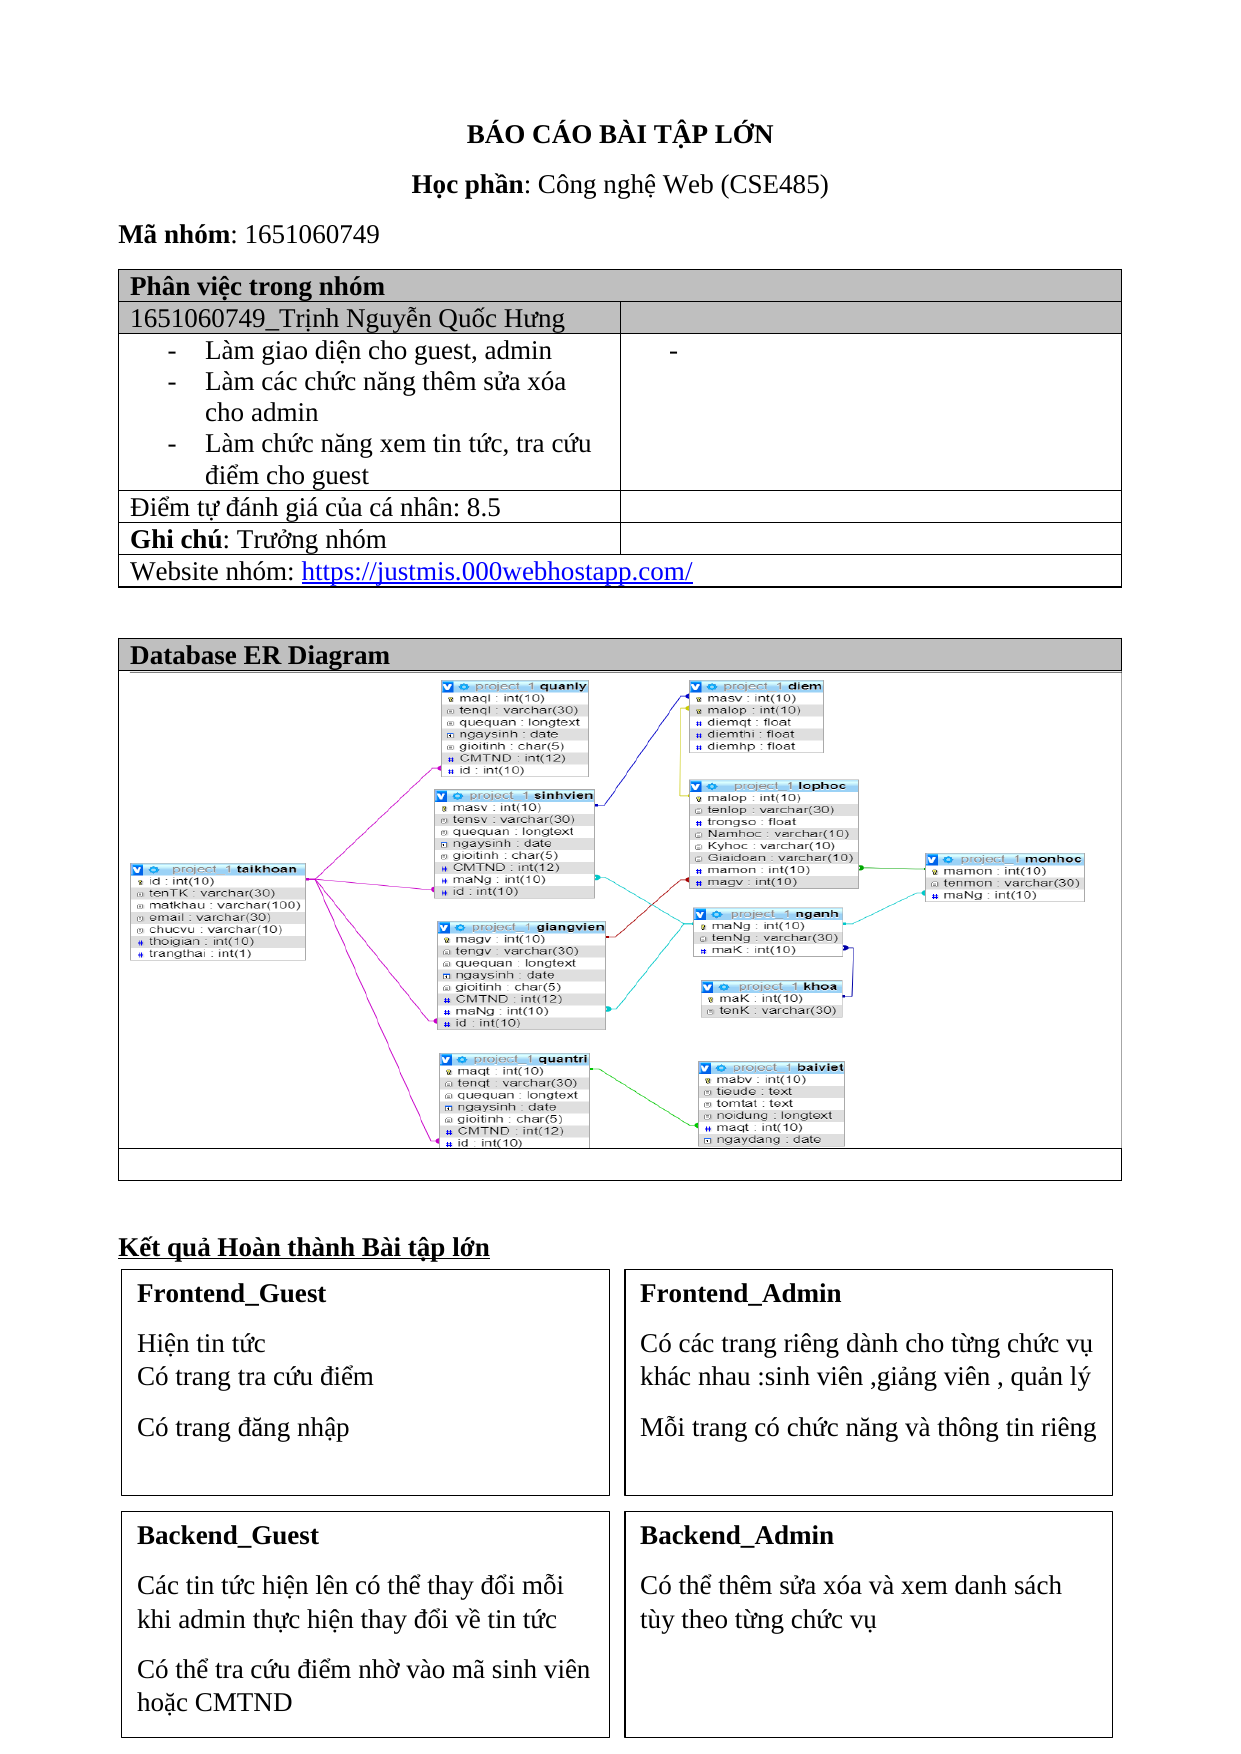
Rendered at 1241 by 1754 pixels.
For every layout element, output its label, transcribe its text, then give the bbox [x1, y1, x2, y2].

text BÁO CÁO BÀI TẬP LỚN [118, 118, 1122, 149]
table_cell [119, 1149, 1121, 1180]
text Học phần: Công nghệ Web (CSE485) [118, 168, 1122, 199]
table_header Database ER Diagram [119, 639, 1121, 670]
table_cell Ghi chú: Trưởng nhóm [119, 523, 620, 554]
table_cell [621, 302, 1121, 333]
table_cell [621, 491, 1121, 522]
table_cell [621, 523, 1121, 554]
table_cell Website nhóm: https://justmis.000webhostapp.com/ [119, 555, 1121, 586]
table_cell [621, 334, 1121, 490]
table_cell Làm giao diện cho guest, admin Làm các chức năng thêm sửa xóa cho admin Làm chức năng xem tin tức, tra cứu điểm cho guest [119, 334, 620, 490]
text Mã nhóm: 1651060749 [118, 218, 1122, 250]
picture [129, 671, 1122, 1148]
table_cell Điểm tự đánh giá của cá nhân: 8.5 [119, 491, 620, 522]
table_header Phân việc trong nhóm [119, 270, 1121, 301]
table_cell [119, 671, 129, 1147]
text Kết quả Hoàn thành Bài tập lớn [118, 1231, 1122, 1262]
table_cell 1651060749_Trịnh Nguyễn Quốc Hưng [119, 302, 620, 333]
